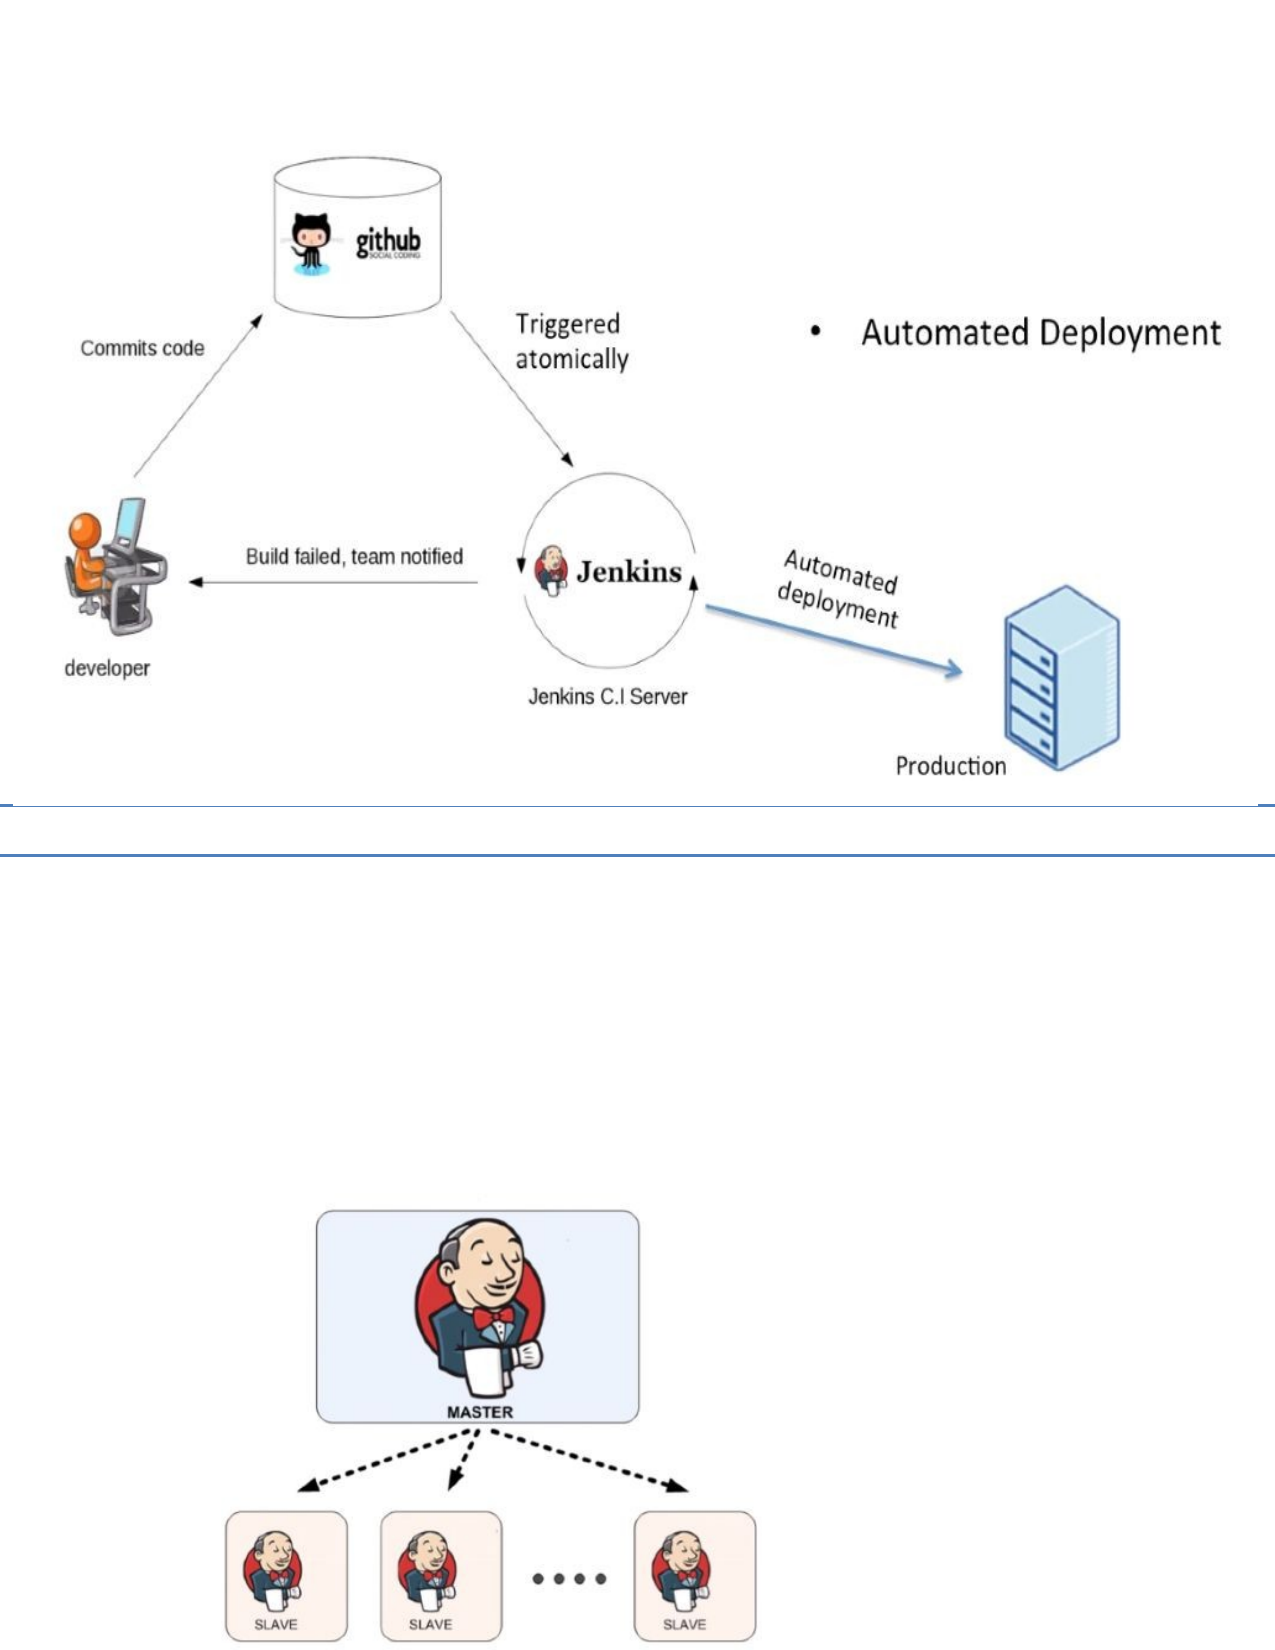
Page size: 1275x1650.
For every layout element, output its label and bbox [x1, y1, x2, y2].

picture [13, 149, 1258, 806]
picture [221, 1193, 763, 1650]
